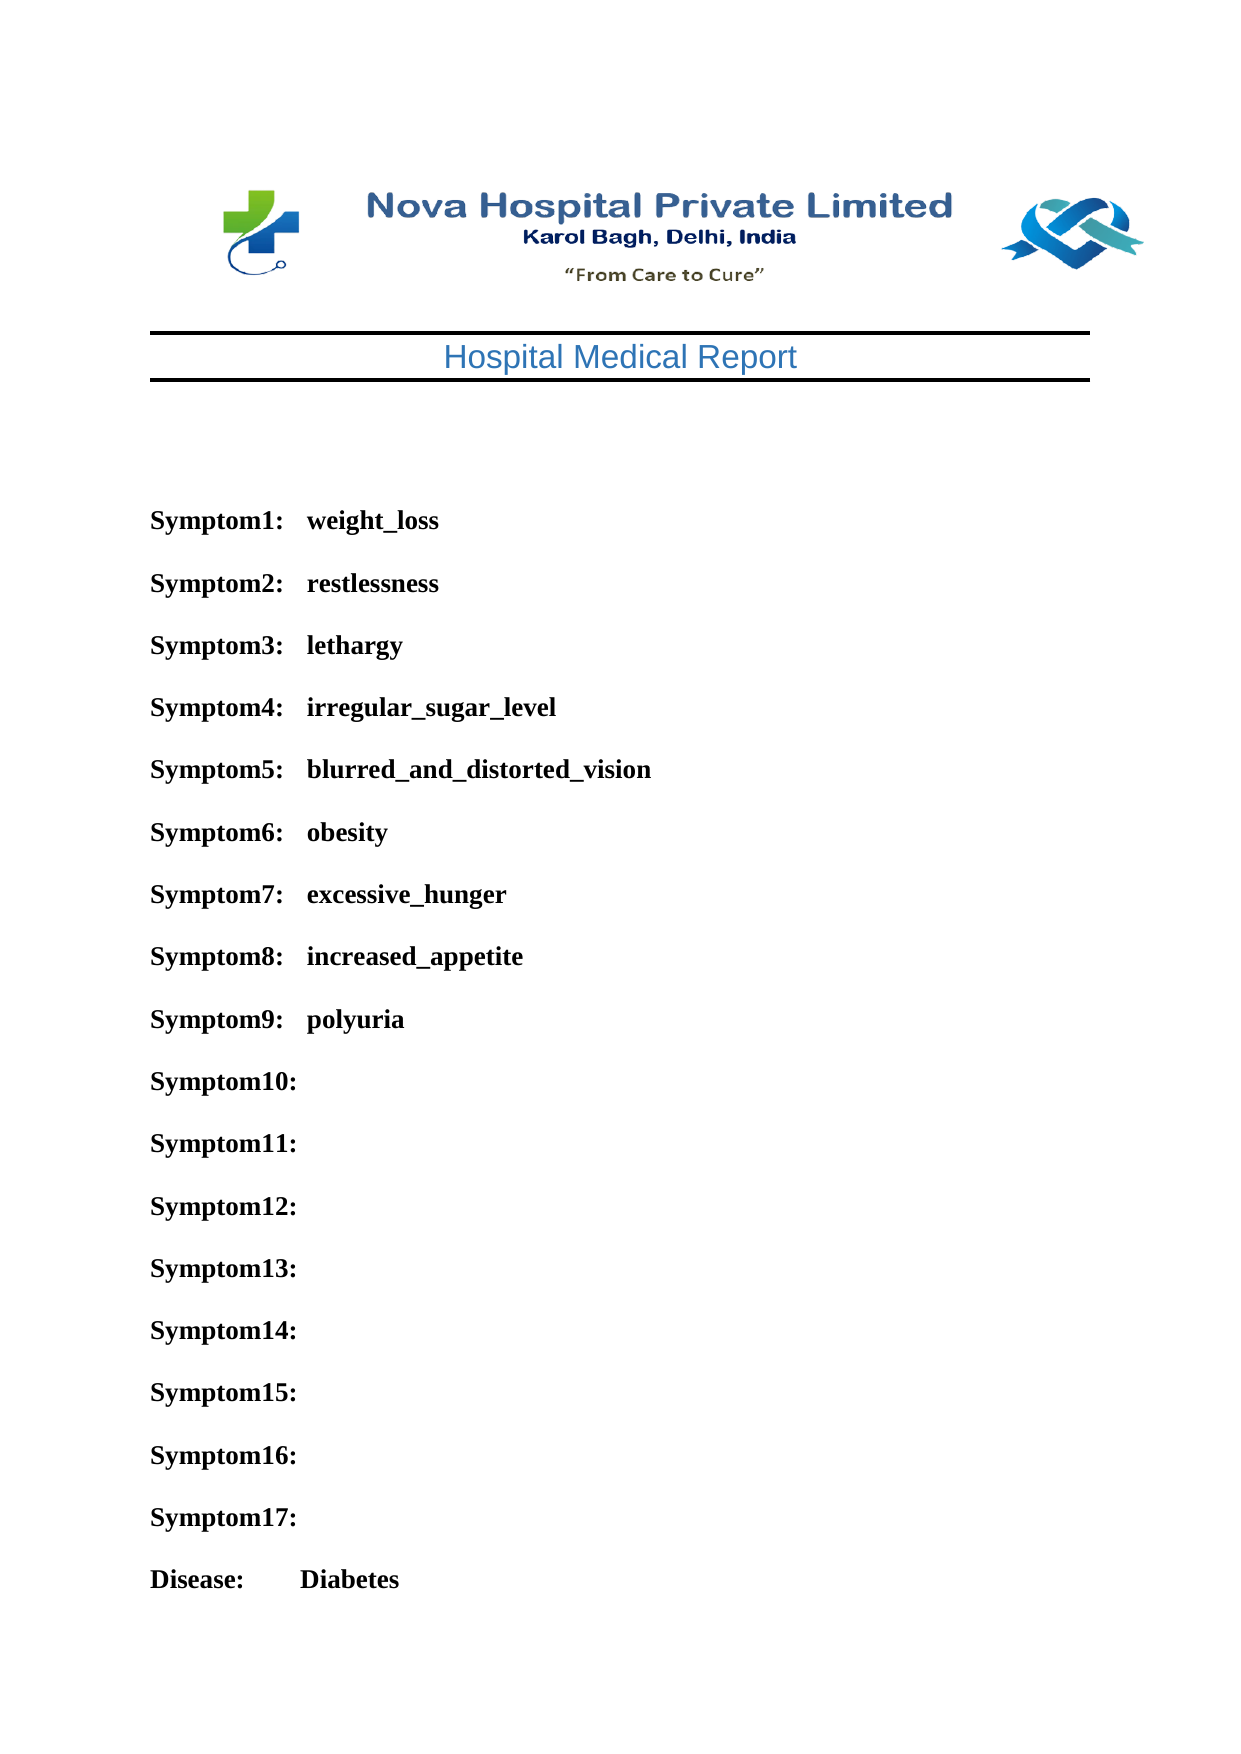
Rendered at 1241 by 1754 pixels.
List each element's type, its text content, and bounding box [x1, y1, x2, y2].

subtitle Hospital Medical Report [150, 335, 1090, 378]
text Symptom1: weight_loss Symptom2: restlessness Symptom3: lethargy Symptom4: irregular_sugar_level Symptom5: blurred_and_distorted_vision Symptom6: obesity Symptom7: excessive_hunger Symptom8: increased_appetite Symptom9: polyuria Symptom10: Symptom11: Symptom12: Symptom13: Symptom14: Symptom15: Symptom16: Symptom17: Disease: Diabetes [150, 394, 1090, 1594]
picture [150, 150, 1166, 307]
